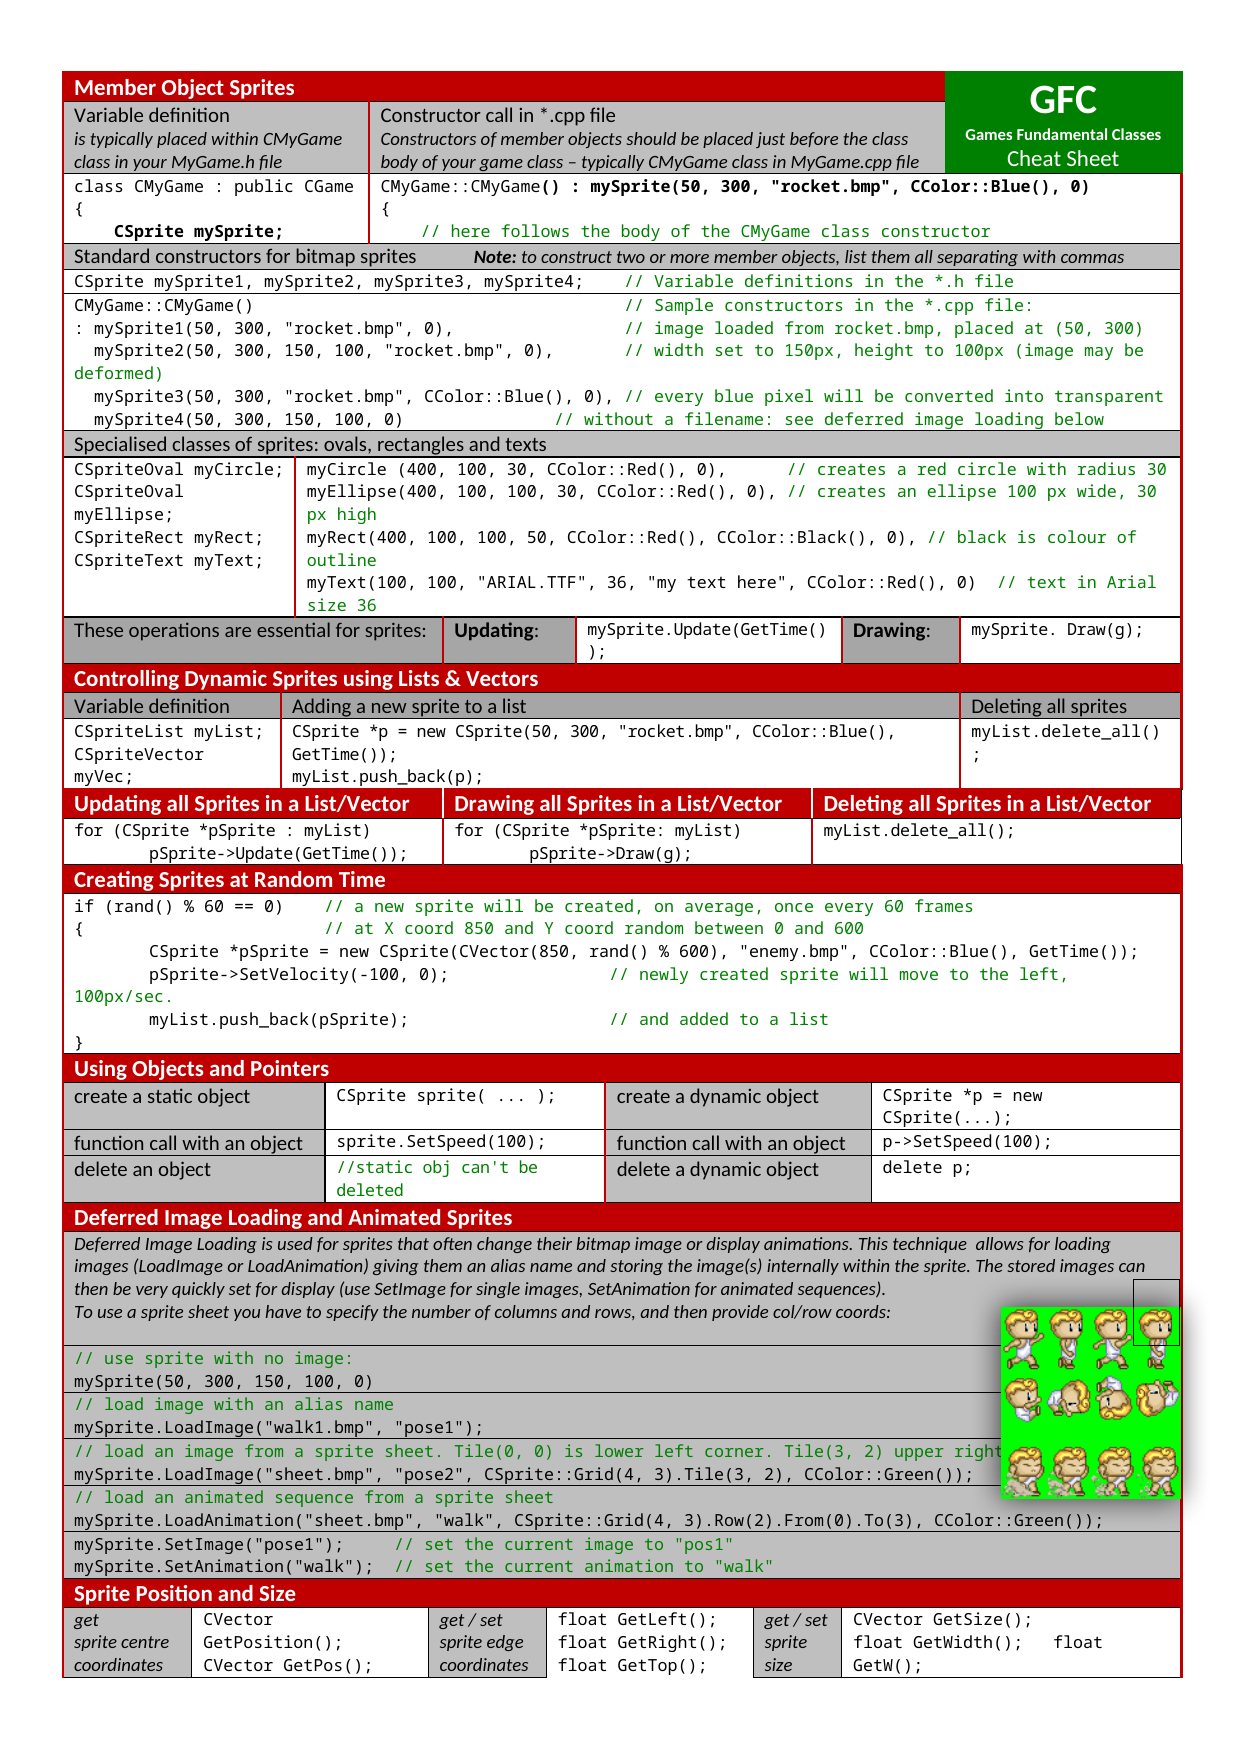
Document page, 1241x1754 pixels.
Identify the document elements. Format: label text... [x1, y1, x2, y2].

table_cell CSprite *p = new CSprite(50, 300, "rocket.bmp", CColor::Blue(), GetTime()); myList.push_back(p); [282, 719, 959, 787]
table_cell Deleting all Sprites in a List/Vector [813, 790, 1181, 818]
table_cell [842, 1608, 1180, 1677]
table_cell CMyGame::CMyGame() // Sample constructors in the *.cpp file: : mySprite1(50, 300, "rocket.bmp", 0), // image loaded from rocket.bmp, placed at (50, 300) mySprite2(50, 300, 150, 100, "rocket.bmp", 0), // width set to 150px, height to 100px (image may be deformed) mySprite3(50, 300, "rocket.bmp", CColor::Blue(), 0), // every blue pixel will be converted into transparent mySprite4(50, 300, 150, 100, 0) // without a filename: see deferred image loading below [64, 294, 1180, 430]
table_cell Variable definition is typically placed within CMyGame class in your MyGame.h file [64, 102, 368, 173]
table_cell class CMyGame : public CGame { CSprite mySprite; [64, 174, 368, 242]
table_cell CMyGame::CMyGame() : mySprite(50, 300, "rocket.bmp", CColor::Blue(), 0) { // here follows the body of the CMyGame class constructor [370, 174, 1180, 242]
table_cell for (CSprite *pSprite: myList) pSprite->Draw(g); [444, 819, 811, 864]
table_cell Creating Sprites at Random Time [64, 865, 1180, 893]
table_cell Adding a new sprite to a list [282, 693, 959, 718]
table_cell create a static object [64, 1083, 324, 1129]
table_cell function call with an object [64, 1130, 324, 1155]
table_cell Deferred Image Loading and Animated Sprites [64, 1203, 1180, 1231]
table_cell // load an image from a sprite sheet. Tile(0, 0) is lower left corner. Tile(3, 2) upper right. mySprite.LoadImage("sheet.bmp", "pose2", CSprite::Grid(4, 3).Tile(3, 2), CColor::Green()); [64, 1439, 977, 1485]
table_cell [754, 1608, 841, 1677]
table_cell myList.delete_all(); [961, 719, 1180, 787]
table_header GFC Games Fundamental Classes Cheat Sheet [945, 73, 1180, 173]
table_cell myList.delete_all(); [813, 818, 1181, 864]
table_cell Deleting all sprites [961, 693, 1180, 718]
table_cell CSpriteOval myCircle; CSpriteOval myEllipse; CSpriteRect myRect; CSpriteText myText; [64, 458, 294, 616]
table_cell //static obj can't be deleted [326, 1156, 604, 1202]
picture [1134, 1307, 1179, 1345]
table_cell p->SetSpeed(100); [872, 1130, 1180, 1155]
table_cell delete p; [872, 1156, 1180, 1202]
table_cell Updating all Sprites in a List/Vector [64, 790, 442, 818]
table_cell Controlling Dynamic Sprites using Lists & Vectors [64, 664, 1180, 692]
table_cell sprite.SetSpeed(100); [326, 1130, 604, 1155]
table_cell Deferred Image Loading is used for sprites that often change their bitmap image or display animations. This technique allows for loading images (LoadImage or LoadAnimation) giving them an alias name and storing the image(s) internally within the sprite. The stored images can then be very quickly set for display (use SetImage for single images, SetAnimation for animated sequences). To use a sprite sheet you have to specify the number of columns and rows, and then provide col/row coords: [64, 1232, 1180, 1345]
table_cell // load image with an alias name mySprite.LoadImage("walk1.bmp", "pose1"); [64, 1393, 976, 1438]
table_cell CSprite *p = new CSprite(...); [872, 1083, 1180, 1129]
table_cell mySprite.SetImage("pose1"); // set the current image to "pos1" mySprite.SetAnimation("walk"); // set the current animation to "walk" [64, 1532, 1180, 1578]
table_cell Specialised classes of sprites: ovals, rectangles and texts [64, 431, 1180, 456]
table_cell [192, 1608, 428, 1677]
table_cell These operations are essential for sprites: [64, 618, 442, 663]
table_cell Updating: [444, 618, 575, 663]
picture [1001, 1307, 1181, 1499]
table_cell Drawing all Sprites in a List/Vector [444, 790, 811, 818]
table_cell CSprite sprite( ... ); [326, 1083, 604, 1129]
table_cell Drawing: [843, 618, 959, 663]
table_cell Variable definition [64, 693, 280, 718]
table_cell Sprite Position and Size [64, 1579, 1180, 1607]
table_cell delete an object [64, 1156, 324, 1202]
table_cell mySprite. Draw(g); [961, 618, 1180, 663]
table_cell delete a dynamic object [606, 1156, 871, 1202]
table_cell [64, 1608, 191, 1677]
table_cell for (CSprite *pSprite : myList) pSprite->Update(GetTime()); [64, 819, 442, 864]
table_cell CSprite mySprite1, mySprite2, mySprite3, mySprite4; // Variable definitions in the *.h file [64, 270, 1180, 293]
table_cell Standard constructors for bitmap sprites Note: to construct two or more member objects, list them all separating with commas [64, 244, 1180, 269]
table_cell // use sprite with no image: mySprite(50, 300, 150, 100, 0) [64, 1346, 976, 1392]
table_cell Constructor call in *.cpp file Constructors of member objects should be placed just before the class body of your game class – typically CMyGame class in MyGame.cpp file [370, 102, 945, 173]
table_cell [429, 1608, 546, 1677]
table_cell create a dynamic object [606, 1083, 871, 1129]
table_header Member Object Sprites [64, 73, 945, 101]
table_cell // load an animated sequence from a sprite sheet mySprite.LoadAnimation("sheet.bmp", "walk", CSprite::Grid(4, 3).Row(2).From(0).To(3), CColor::Green()); [64, 1486, 1180, 1531]
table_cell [547, 1608, 753, 1677]
table_cell mySprite.Update(GetTime()); [577, 618, 841, 663]
table_cell CSpriteList myList; CSpriteVector myVec; [64, 719, 280, 787]
table_cell Using Objects and Pointers [64, 1054, 1180, 1082]
table_cell if (rand() % 60 == 0) // a new sprite will be created, on average, once every 60 frames { // at X coord 850 and Y coord random between 0 and 600 CSprite *pSprite = new CSprite(CVector(850, rand() % 600), "enemy.bmp", CColor::Blue(), GetTime()); pSprite->SetVelocity(-100, 0); // newly created sprite will move to the left, 100px/sec. myList.push_back(pSprite); // and added to a list } [64, 894, 1180, 1053]
table_cell function call with an object [606, 1130, 871, 1155]
table_cell myCircle (400, 100, 30, CColor::Red(), 0), // creates a red circle with radius 30 myEllipse(400, 100, 100, 30, CColor::Red(), 0), // creates an ellipse 100 px wide, 30 px high myRect(400, 100, 100, 50, CColor::Red(), CColor::Black(), 0), // black is colour of outline myText(100, 100, "ARIAL.TTF", 36, "my text here", CColor::Red(), 0) // text in Arial size 36 [296, 458, 1180, 616]
